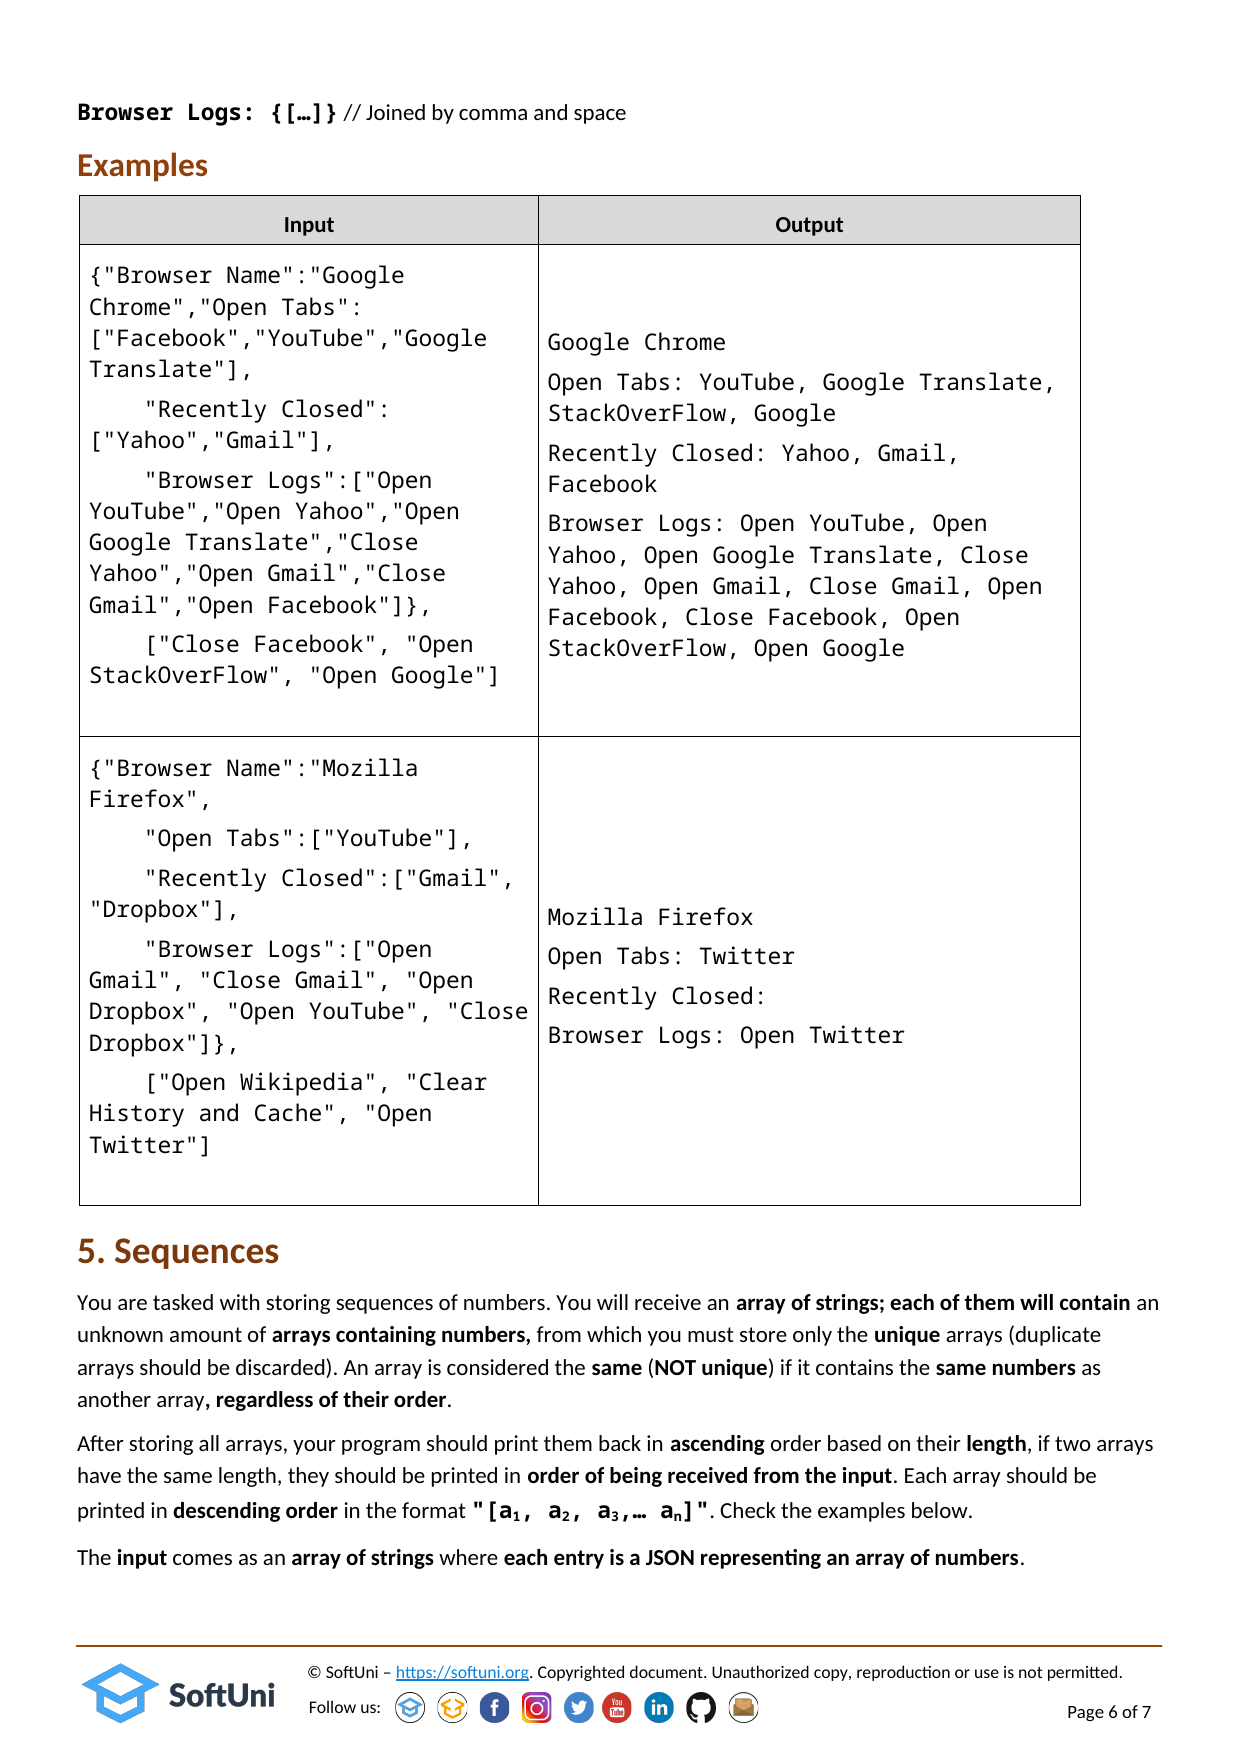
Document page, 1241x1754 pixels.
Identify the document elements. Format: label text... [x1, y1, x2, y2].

picture [522, 1692, 552, 1723]
picture [437, 1692, 468, 1723]
subtitle Sequences [77, 1227, 1163, 1273]
table_cell {"Browser Name":"Mozilla Firefox", "Open Tabs":["YouTube"], "Recently Closed":["Gmail", "Dropbox"], "Browser Logs":["Open Gmail", "Close Gmail", "Open Dropbox", "Open YouTube", "Close Dropbox"]}, ["Open Wikipedia", "Clear History and Cache", "Open Twitter"] [80, 737, 538, 1205]
picture [479, 1692, 510, 1723]
picture [686, 1692, 716, 1723]
table_cell Mozilla Firefox Open Tabs: Twitter Recently Closed: Browser Logs: Open Twitter [539, 737, 1080, 1205]
text You are tasked with storing sequences of numbers. You will receive an array of strings; each of them will contain an unknown amount of arrays containing numbers, from which you must store only the unique arrays (duplicate arrays should be discarded). An array is considered the same (NOT unique) if it contains the same numbers as another array, regardless of their order. [77, 1288, 1163, 1413]
table_cell {"Browser Name":"Google Chrome","Open Tabs":["Facebook","YouTube","Google Translate"], "Recently Closed":["Yahoo","Gmail"], "Browser Logs":["Open YouTube","Open Yahoo","Open Google Translate","Close Yahoo","Open Gmail","Close Gmail","Open Facebook"]}, ["Close Facebook", "Open StackOverFlow", "Open Google"] [80, 245, 538, 736]
table_cell Google Chrome Open Tabs: YouTube, Google Translate, StackOverFlow, Google Recently Closed: Yahoo, Gmail, Facebook Browser Logs: Open YouTube, Open Yahoo, Open Google Translate, Close Yahoo, Open Gmail, Close Gmail, Open Facebook, Close Facebook, Open StackOverFlow, Open Google [539, 245, 1080, 736]
picture [564, 1692, 594, 1723]
picture [75, 1658, 281, 1729]
picture [644, 1692, 653, 1701]
text Browser Logs: {[…]} // Joined by comma and space [77, 95, 1163, 127]
table_header Output [539, 196, 1080, 244]
picture [658, 1705, 667, 1714]
picture [728, 1692, 759, 1723]
table_header Input [80, 196, 538, 244]
text After storing all arrays, your program should print them back in ascending order based on their length, if two arrays have the same length, they should be printed in order of being received from the input. Each array should be printed in descending order in the format "[a1, a2, a3,… an]". Check the examples below. [77, 1429, 1163, 1526]
picture [602, 1692, 632, 1723]
picture [665, 1714, 674, 1723]
text The input comes as an array of strings where each entry is a JSON representing an array of numbers. [77, 1543, 1163, 1571]
picture [665, 1692, 674, 1701]
subtitle Examples [77, 144, 1163, 184]
picture [395, 1692, 425, 1723]
picture [644, 1714, 653, 1723]
